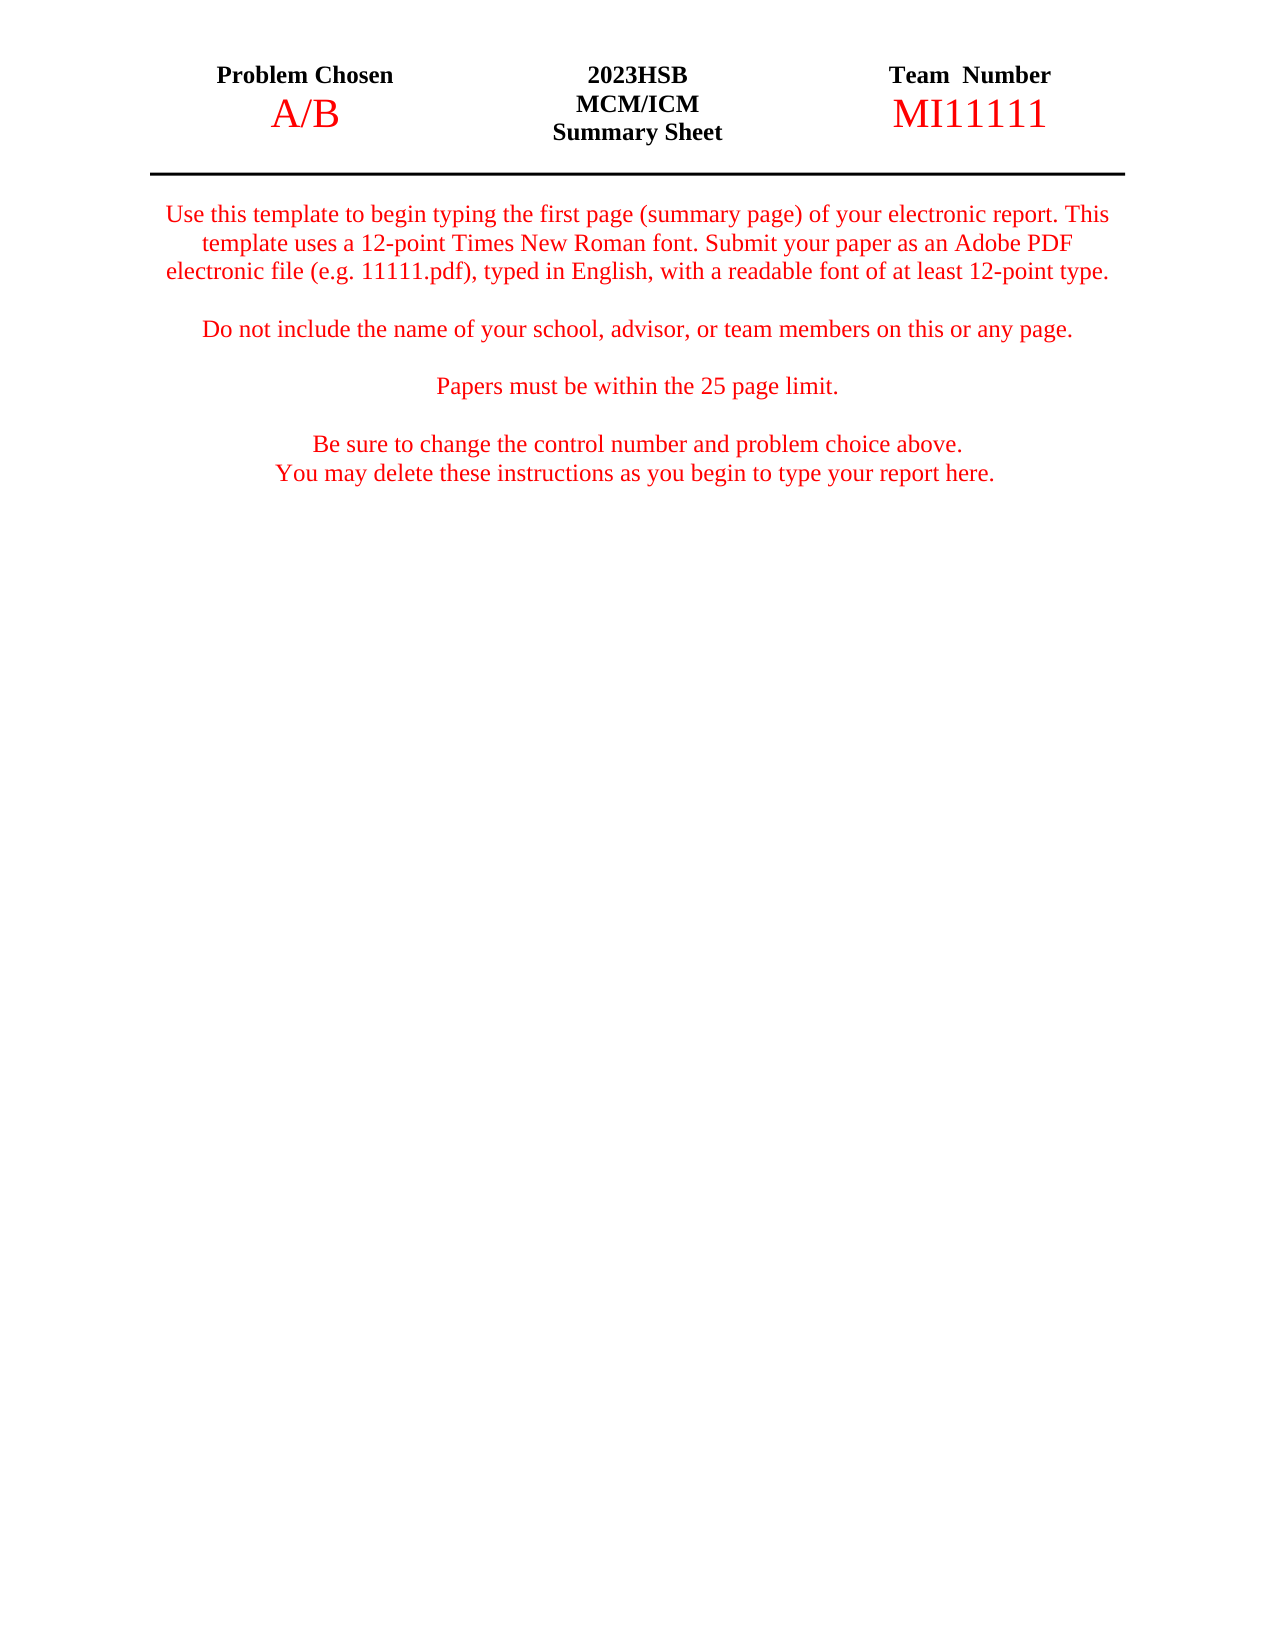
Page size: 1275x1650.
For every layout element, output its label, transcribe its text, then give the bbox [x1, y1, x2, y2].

table_header 2023HSB MCM/ICM Summary Sheet [471, 60, 804, 146]
text Papers must be within the 25 page limit. [150, 371, 1125, 400]
text Do not include the name of your school, advisor, or team members on this or any page. [150, 314, 1125, 343]
table_header Problem Chosen A/B [139, 60, 471, 146]
text Be sure to change the control number and problem choice above. You may delete these instructions as you begin to type your report here. [150, 429, 1125, 542]
table_header Team Number MI11111 [804, 60, 1136, 146]
text Use this template to begin typing the first page (summary page) of your electronic report. This template uses a 12-point Times New Roman font. Submit your paper as an Adobe PDF electronic file (e.g. 11111.pdf), typed in English, with a readable font of at least 12-point type. [150, 199, 1125, 285]
